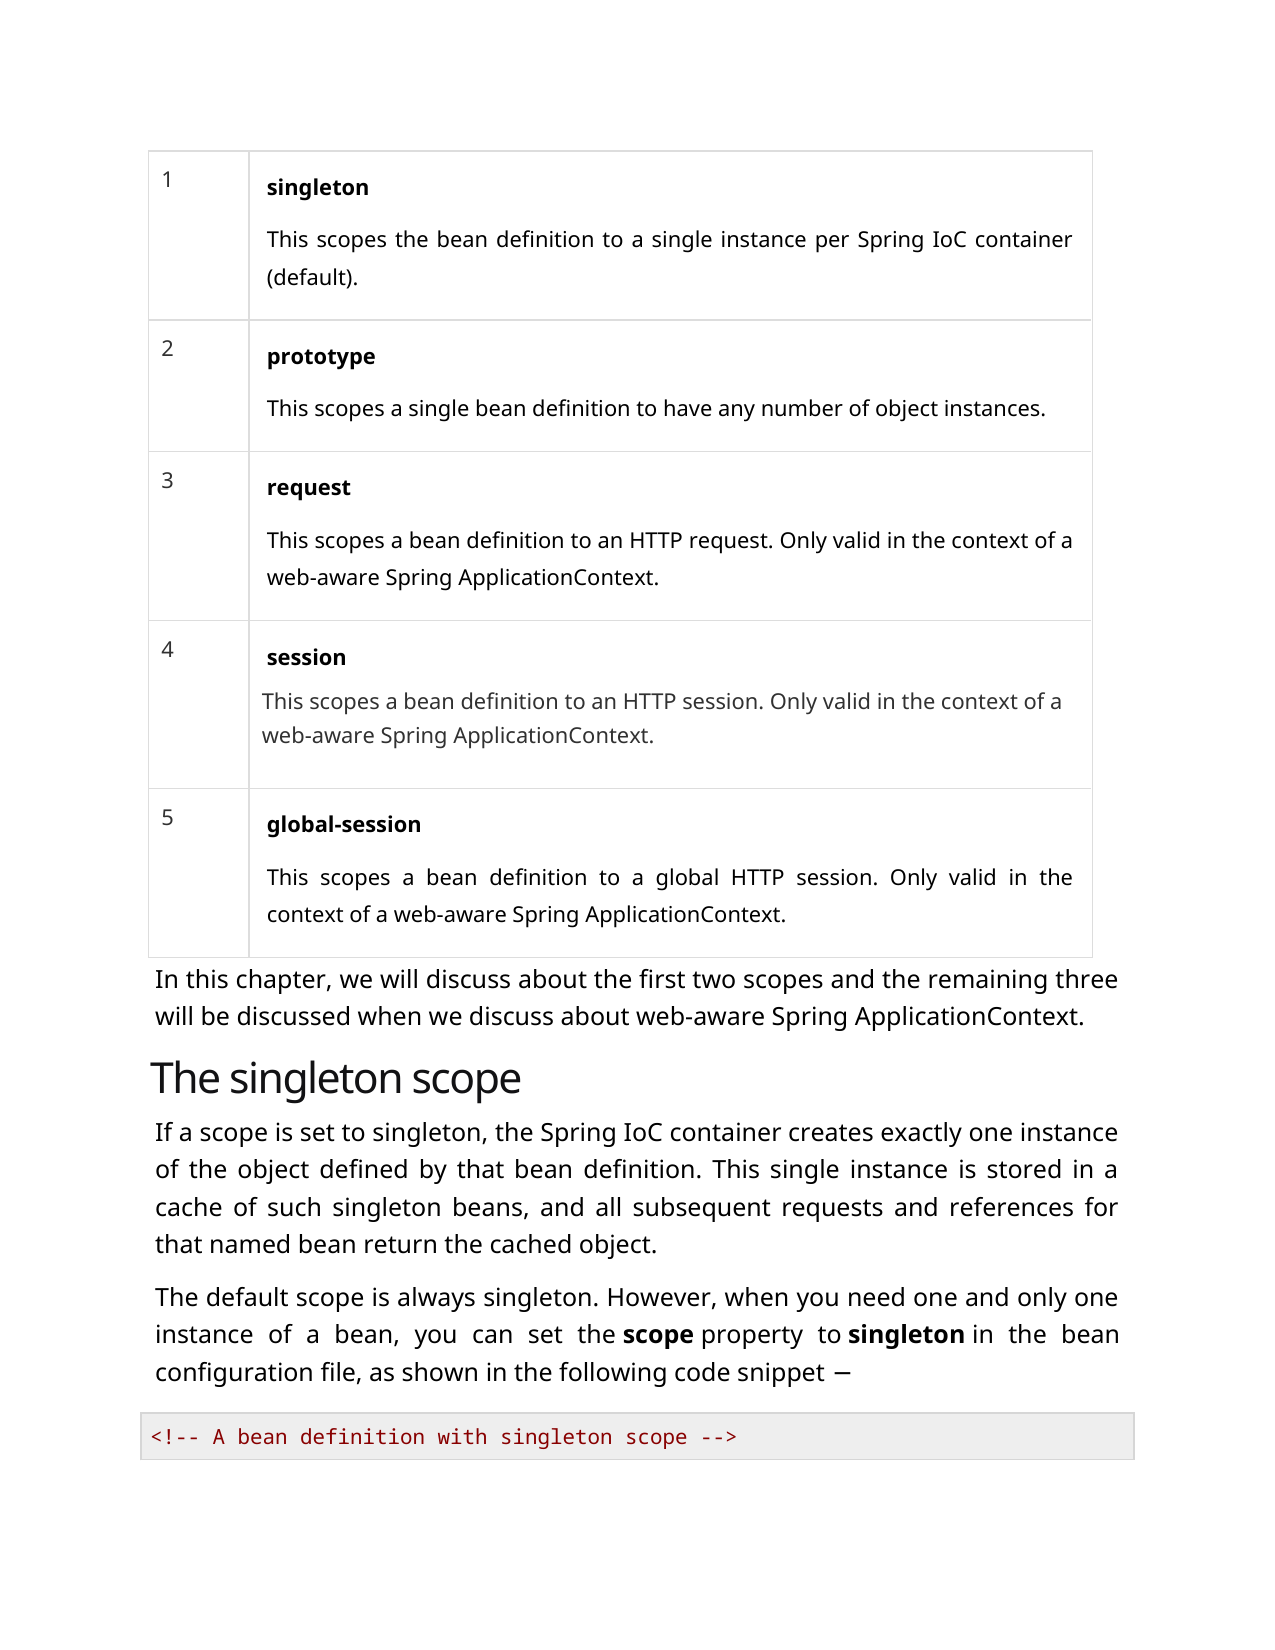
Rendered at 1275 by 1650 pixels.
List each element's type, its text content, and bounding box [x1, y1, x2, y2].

table_cell 4 [149, 621, 248, 787]
table_cell request This scopes a bean definition to an HTTP request. Only valid in the context of a web-aware Spring ApplicationContext. [250, 451, 1092, 620]
subtitle The singleton scope [150, 1048, 1120, 1106]
text If a scope is set to singleton, the Spring IoC container creates exactly one instance of the object defined by that bean definition. This single instance is stored in a cache of such singleton beans, and all subsequent requests and references for that named bean return the cached object. [155, 1111, 1120, 1261]
table_cell singleton This scopes the bean definition to a single instance per Spring IoC container (default). [250, 152, 1092, 319]
table_cell 3 [149, 452, 248, 620]
table_cell session This scopes a bean definition to an HTTP session. Only valid in the context of a web-aware Spring ApplicationContext. [250, 620, 1092, 787]
table_cell 2 [149, 321, 248, 451]
table_cell prototype This scopes a single bean definition to have any number of object instances. [250, 319, 1092, 451]
text In this chapter, we will discuss about the first two scopes and the remaining three will be discussed when we discuss about web-aware Spring ApplicationContext. [155, 958, 1120, 1033]
text The default scope is always singleton. However, when you need one and only one instance of a bean, you can set the scope property to singleton in the bean configuration file, as shown in the following code snippet − [155, 1276, 1120, 1389]
text <!-- A bean definition with singleton scope --> [142, 1414, 1133, 1459]
table_cell 1 [149, 152, 248, 319]
table_cell global-session This scopes a bean definition to a global HTTP session. Only valid in the context of a web-aware Spring ApplicationContext. [250, 788, 1092, 956]
table_cell 5 [149, 789, 248, 956]
